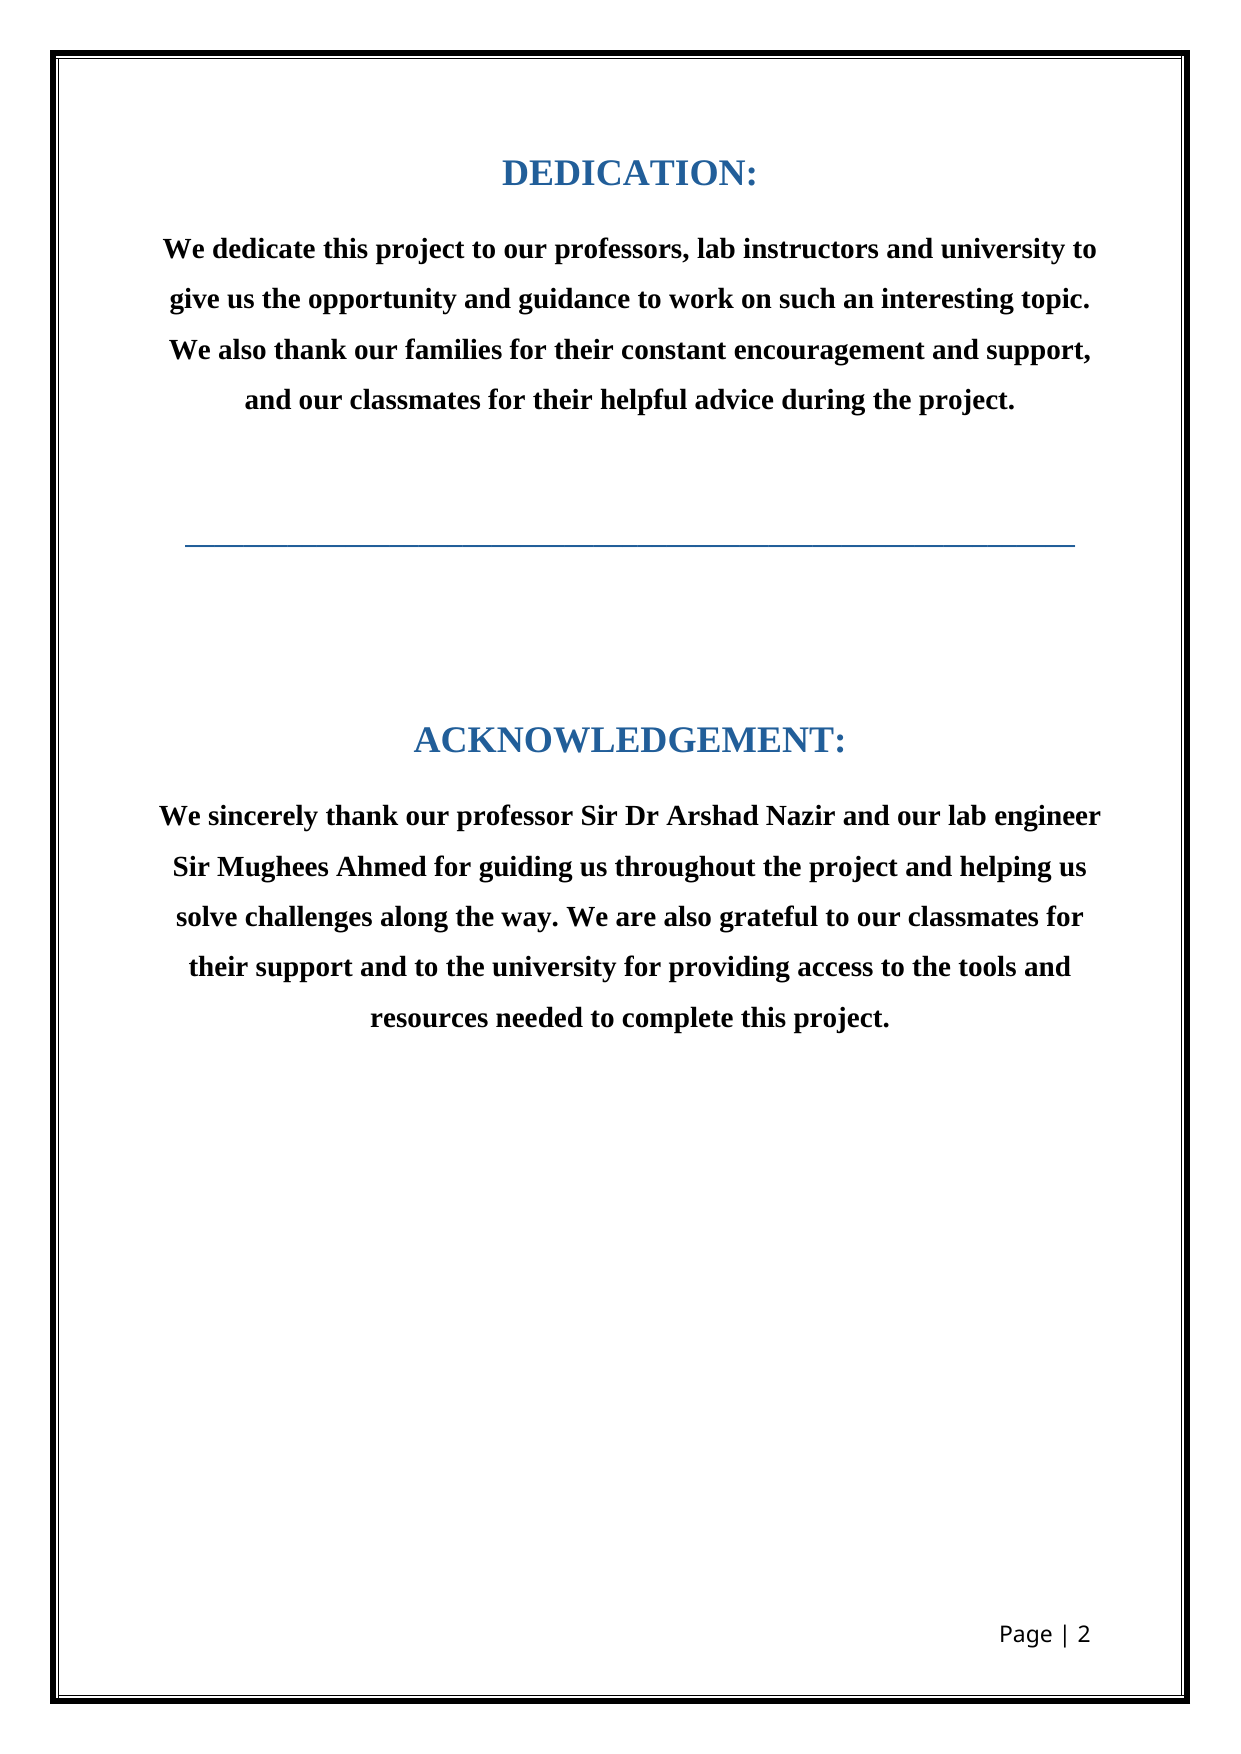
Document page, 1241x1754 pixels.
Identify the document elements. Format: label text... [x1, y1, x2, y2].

text We sincerely thank our professor Sir Dr Arshad Nazir and our lab engineer Sir Mughees Ahmed for guiding us throughout the project and helping us solve challenges along the way. We are also grateful to our classmates for their support and to the university for providing access to the tools and resources needed to complete this project. [150, 798, 1110, 1033]
text _____________________________________________________________ [150, 516, 1110, 550]
text ACKNOWLEDGEMENT: [150, 717, 1110, 760]
text We dedicate this project to our professors, lab instructors and university to give us the opportunity and guidance to work on such an interesting topic. We also thank our families for their constant encouragement and support, and our classmates for their helpful advice during the project. [150, 231, 1110, 416]
text DEDICATION: [150, 150, 1110, 193]
